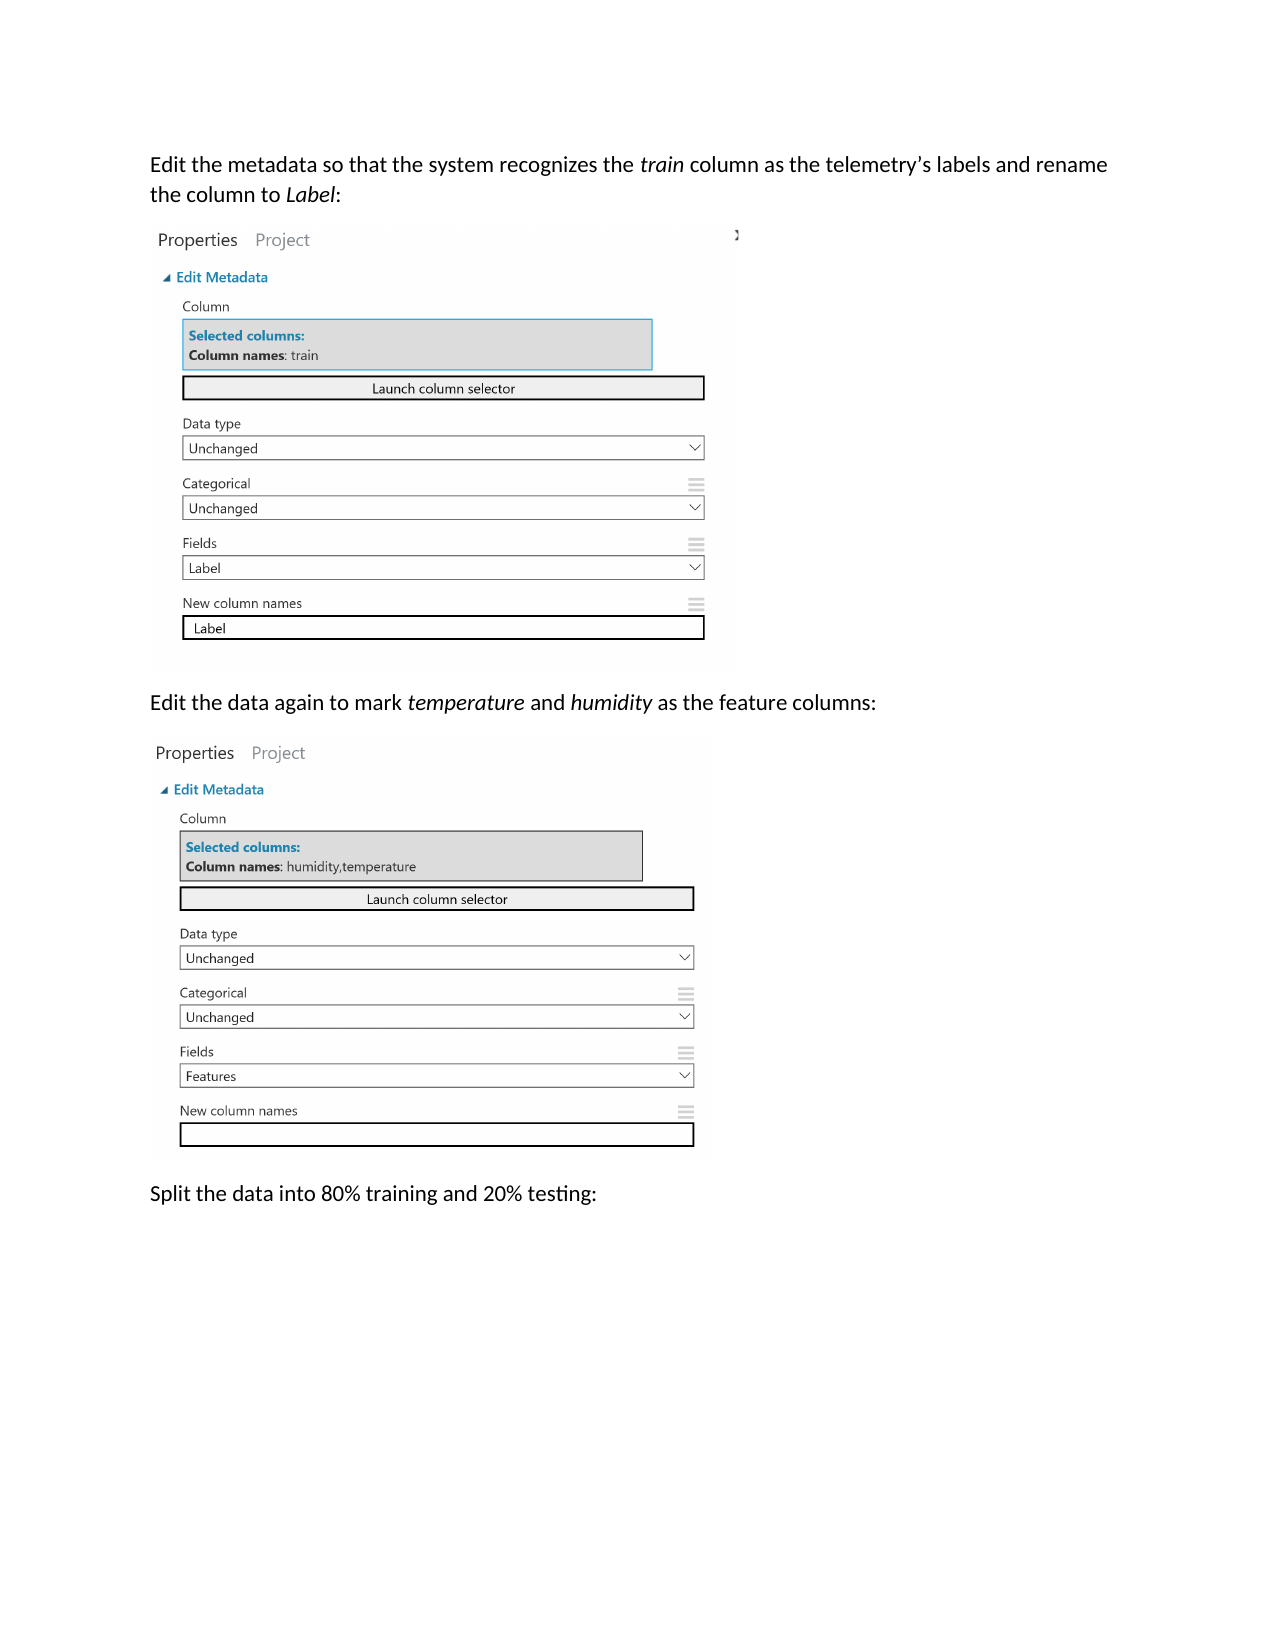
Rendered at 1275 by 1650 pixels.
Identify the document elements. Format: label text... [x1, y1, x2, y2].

picture [150, 735, 710, 1161]
text Split the data into 80% training and 20% testing: [150, 1179, 1125, 1207]
text Edit the metadata so that the system recognizes the train column as the telemetry’s labels and rename the column to Label: [150, 150, 1125, 208]
picture [150, 227, 739, 670]
text Edit the data again to mark temperature and humidity as the feature columns: [150, 688, 1125, 717]
